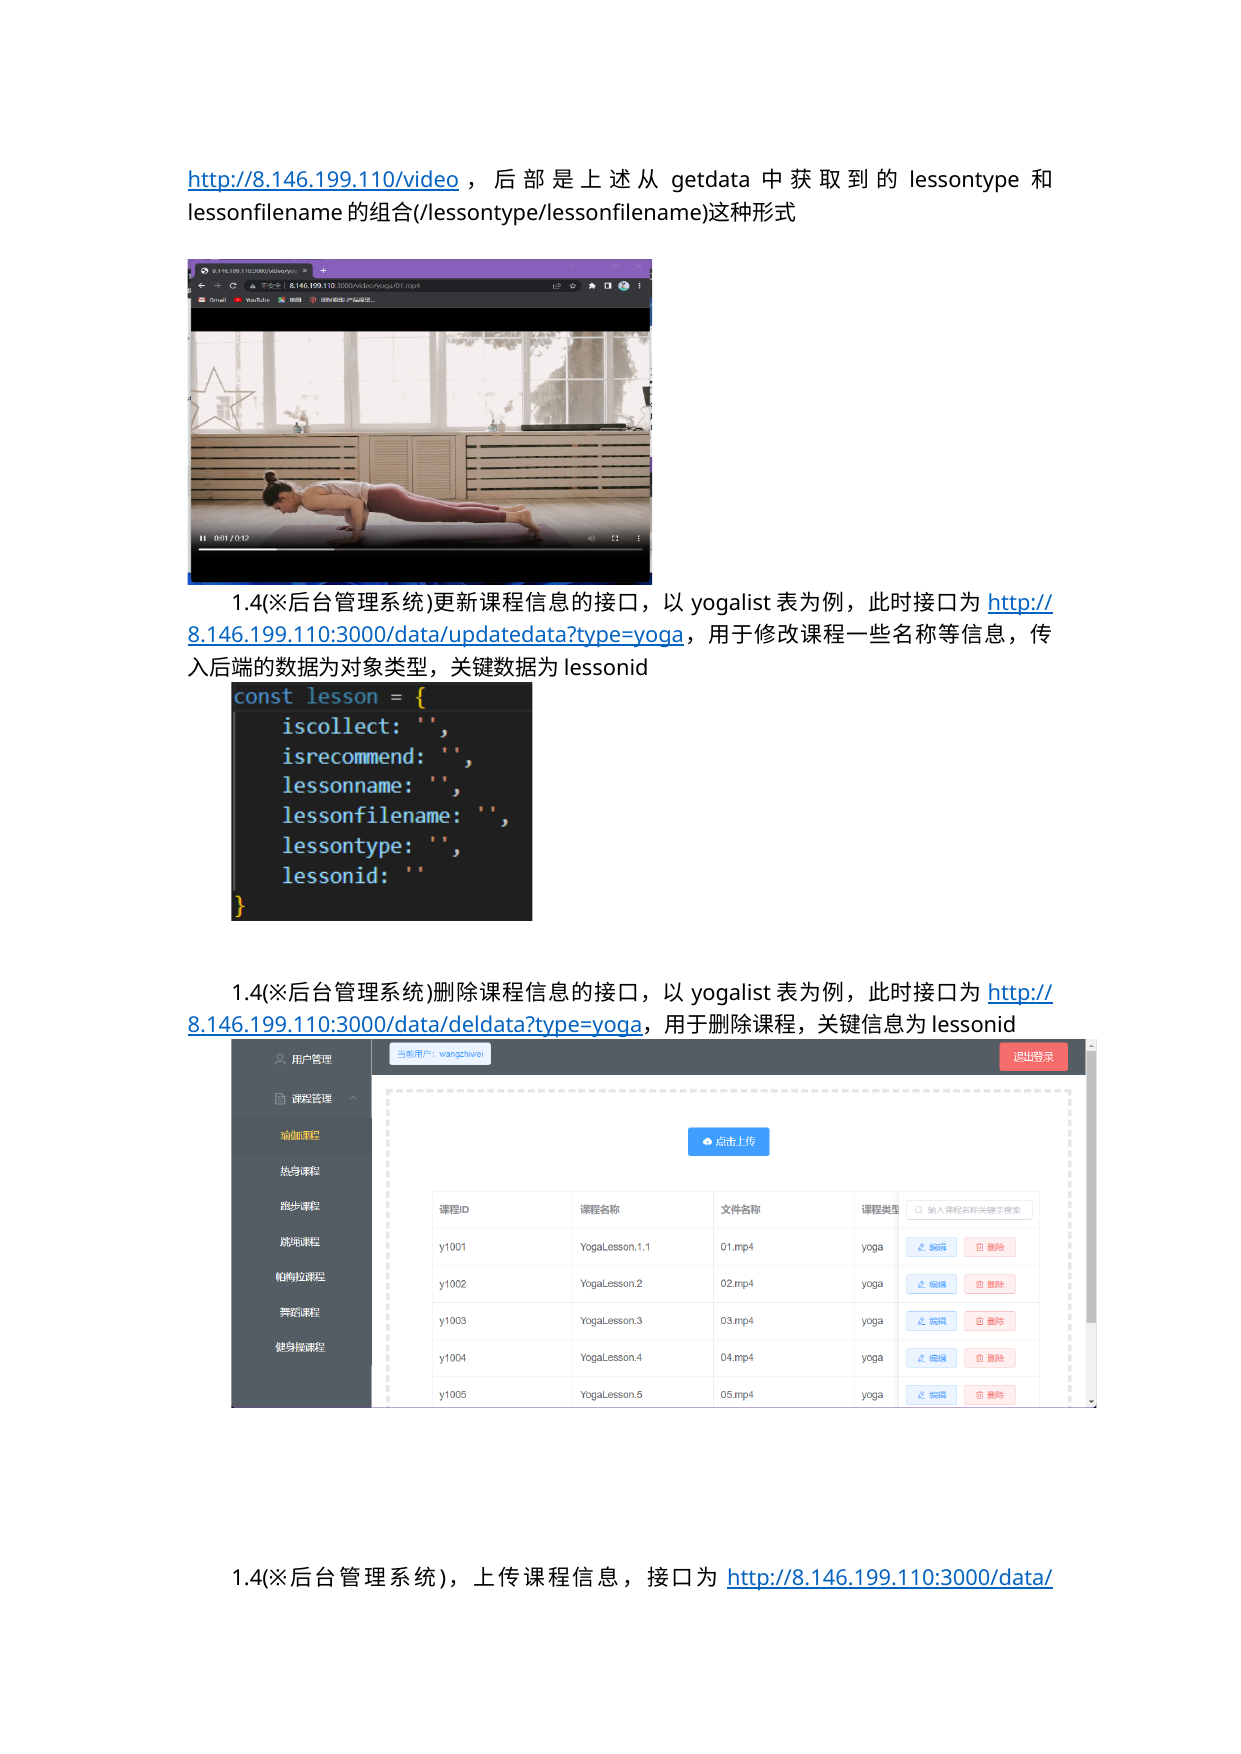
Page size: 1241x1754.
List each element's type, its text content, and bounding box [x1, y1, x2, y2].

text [187, 162, 1053, 227]
text 1.4(※后台管理系统)删除课程信息的接口，以yogalist表为例，此时接口为http://8.146.199.110:3000/data/deldata?type=yoga，用于删除课程，关键信息为lessonid [187, 974, 1053, 1039]
picture [231, 682, 533, 921]
picture [231, 1039, 1097, 1408]
picture [187, 259, 653, 585]
text 1.4(※后台管理系统)更新课程信息的接口，以yogalist表为例，此时接口为http://8.146.199.110:3000/data/updatedata?type=yoga，用于修改课程一些名称等信息，传入后端的数据为对象类型，关键数据为lessonid [187, 584, 1053, 682]
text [187, 1559, 1053, 1592]
